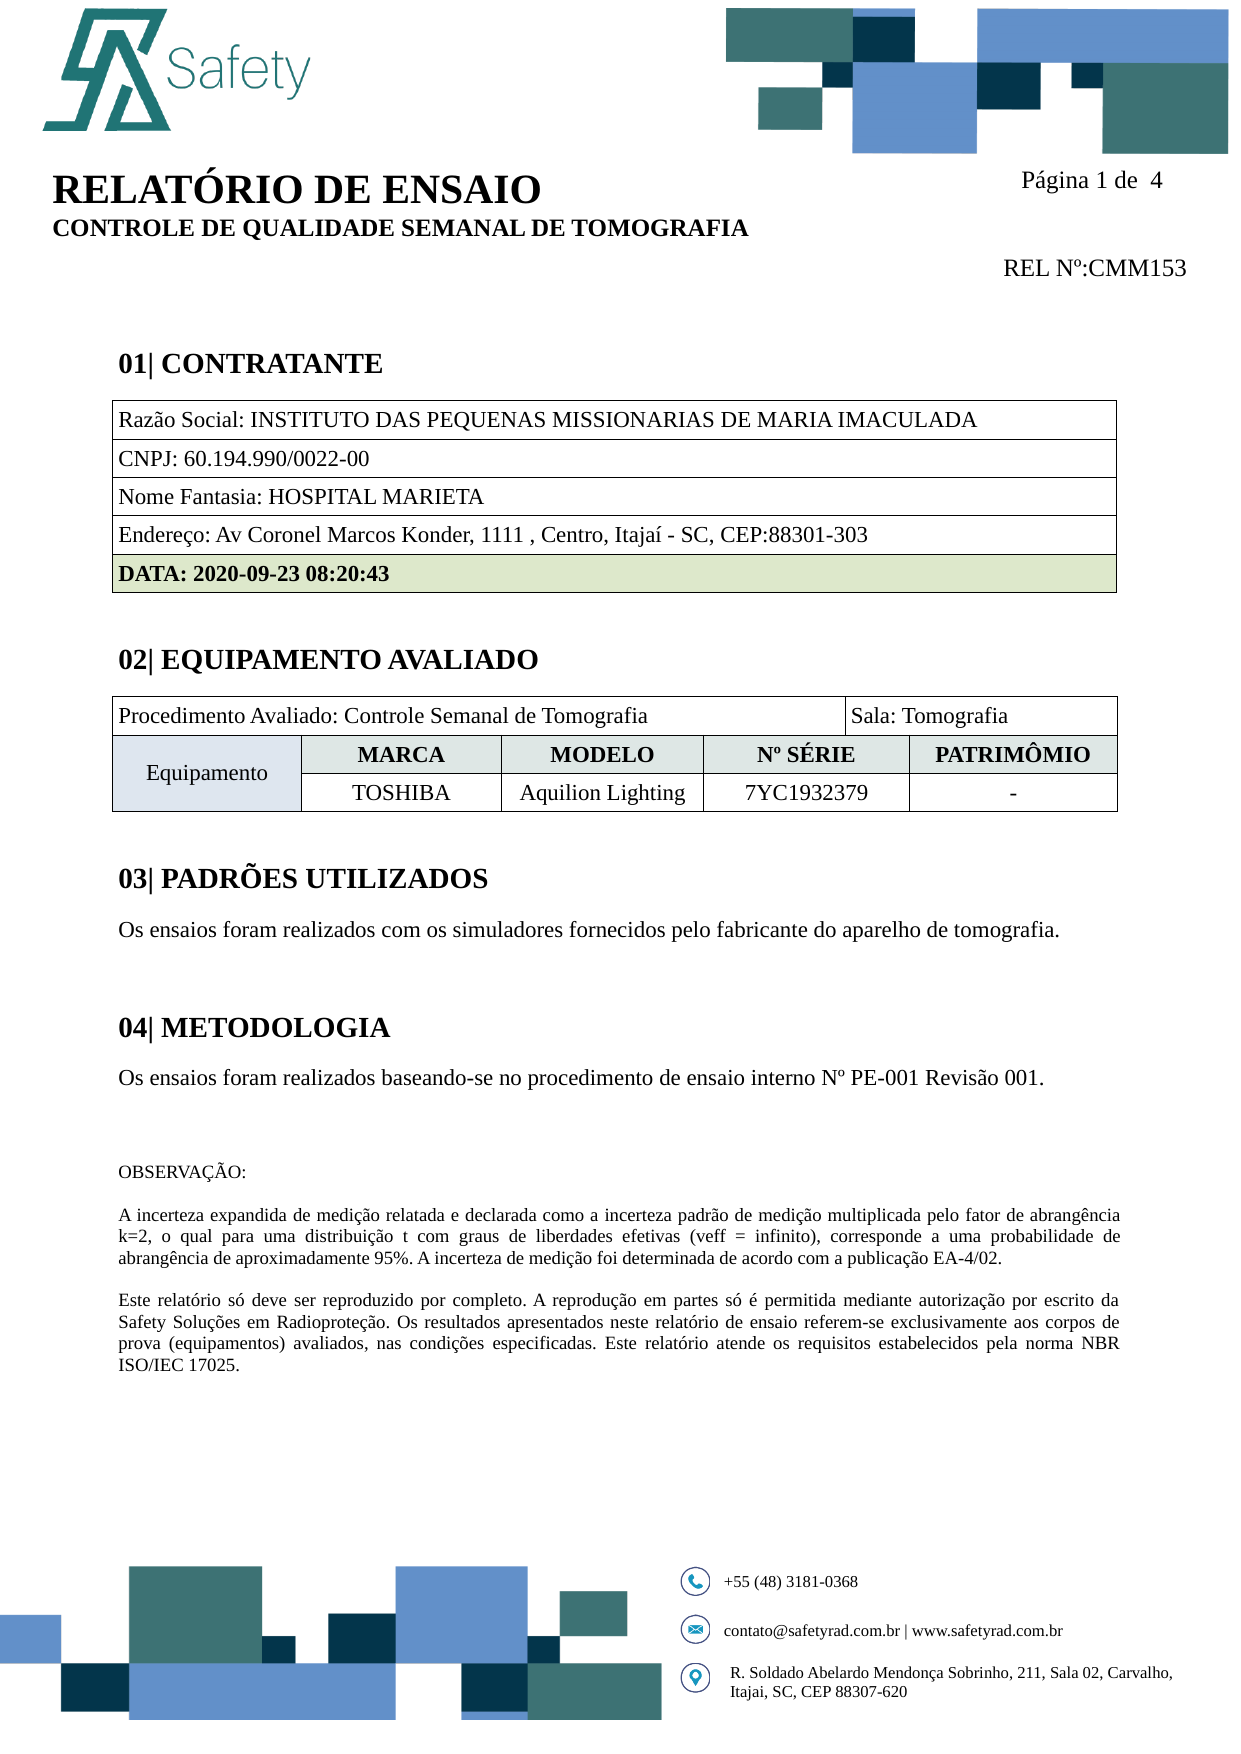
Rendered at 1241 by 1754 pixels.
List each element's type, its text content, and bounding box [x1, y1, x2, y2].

table_cell PATRIMÔMIO [910, 736, 1117, 773]
picture [680, 1614, 710, 1644]
text Os ensaios foram realizados baseando-se no procedimento de ensaio interno Nº PE-001 Revisão 001. [118, 1064, 1122, 1091]
table_cell Nº SÉRIE [704, 736, 909, 773]
table_cell MODELO [502, 736, 703, 773]
table_cell Nome Fantasia: HOSPITAL MARIETA [113, 478, 1116, 515]
table_cell MARCA [302, 736, 501, 773]
text 01| CONTRATANTE [118, 346, 1122, 379]
text A incerteza expandida de medição relatada e declarada como a incerteza padrão de medição multiplicada pelo fator de abrangência k=2, o qual para uma distribuição t com graus de liberdades efetivas (veff = infinito), corresponde a uma probabilidade de abrangência de aproximadamente 95%. A incerteza de medição foi determinada de acordo com a publicação EA-4/02. [118, 1204, 1122, 1268]
text OBSERVAÇÃO: [118, 1161, 1122, 1183]
table_header Razão Social: INSTITUTO DAS PEQUENAS MISSIONARIAS DE MARIA IMACULADA [113, 401, 1116, 438]
table_cell 7YC1932379 [704, 774, 909, 811]
table_cell Equipamento [113, 736, 301, 811]
table_cell TOSHIBA [302, 774, 501, 811]
table_cell DATA: 2020-09-23 08:20:43 [113, 555, 1116, 592]
picture [725, 8, 1229, 154]
picture [680, 1566, 710, 1596]
text Este relatório só deve ser reproduzido por completo. A reprodução em partes só é permitida mediante autorização por escrito da Safety Soluções em Radioproteção. Os resultados apresentados neste relatório de ensaio referem-se exclusivamente aos corpos de prova (equipamentos) avaliados, nas condições especificadas. Este relatório atende os requisitos estabelecidos pela norma NBR ISO/IEC 17025. [118, 1289, 1122, 1375]
table_cell - [910, 774, 1117, 811]
picture [680, 1663, 710, 1693]
text 04| METODOLOGIA [118, 1010, 1122, 1044]
picture [42, 8, 311, 131]
picture [0, 1566, 662, 1720]
table_header Procedimento Avaliado: Controle Semanal de Tomografia [113, 697, 845, 734]
table_cell CNPJ: 60.194.990/0022-00 [113, 440, 1116, 477]
text Os ensaios foram realizados com os simuladores fornecidos pelo fabricante do aparelho de tomografia. [118, 916, 1122, 942]
table_cell Aquilion Lighting [502, 774, 703, 811]
table_header Sala: Tomografia [846, 697, 1117, 734]
table_cell Endereço: Av Coronel Marcos Konder, 1111 , Centro, Itajaí - SC, CEP:88301-303 [113, 516, 1116, 553]
text 03| PADRÕES UTILIZADOS [118, 861, 1122, 895]
text 02| EQUIPAMENTO AVALIADO [118, 642, 1122, 675]
